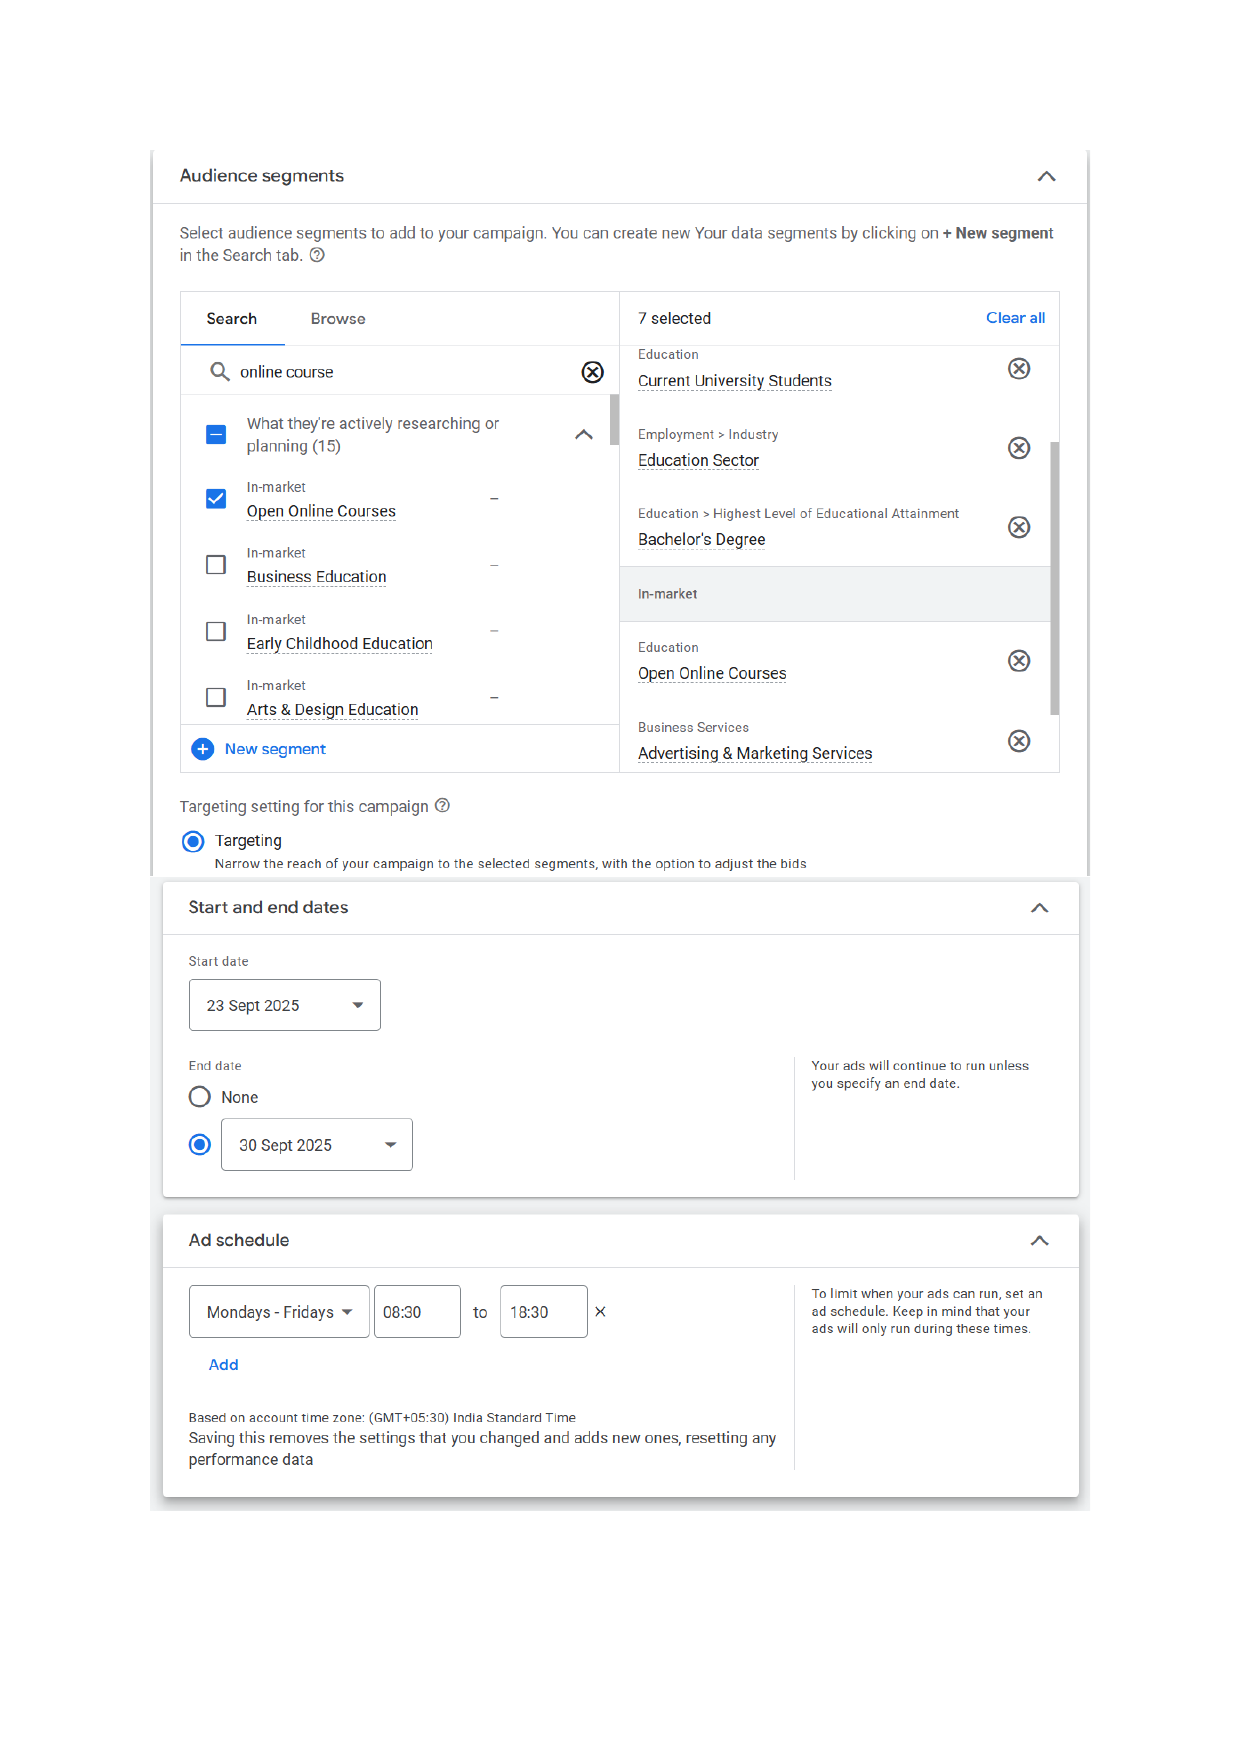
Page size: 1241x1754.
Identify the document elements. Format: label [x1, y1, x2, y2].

picture [150, 877, 1091, 1511]
picture [150, 150, 1091, 876]
